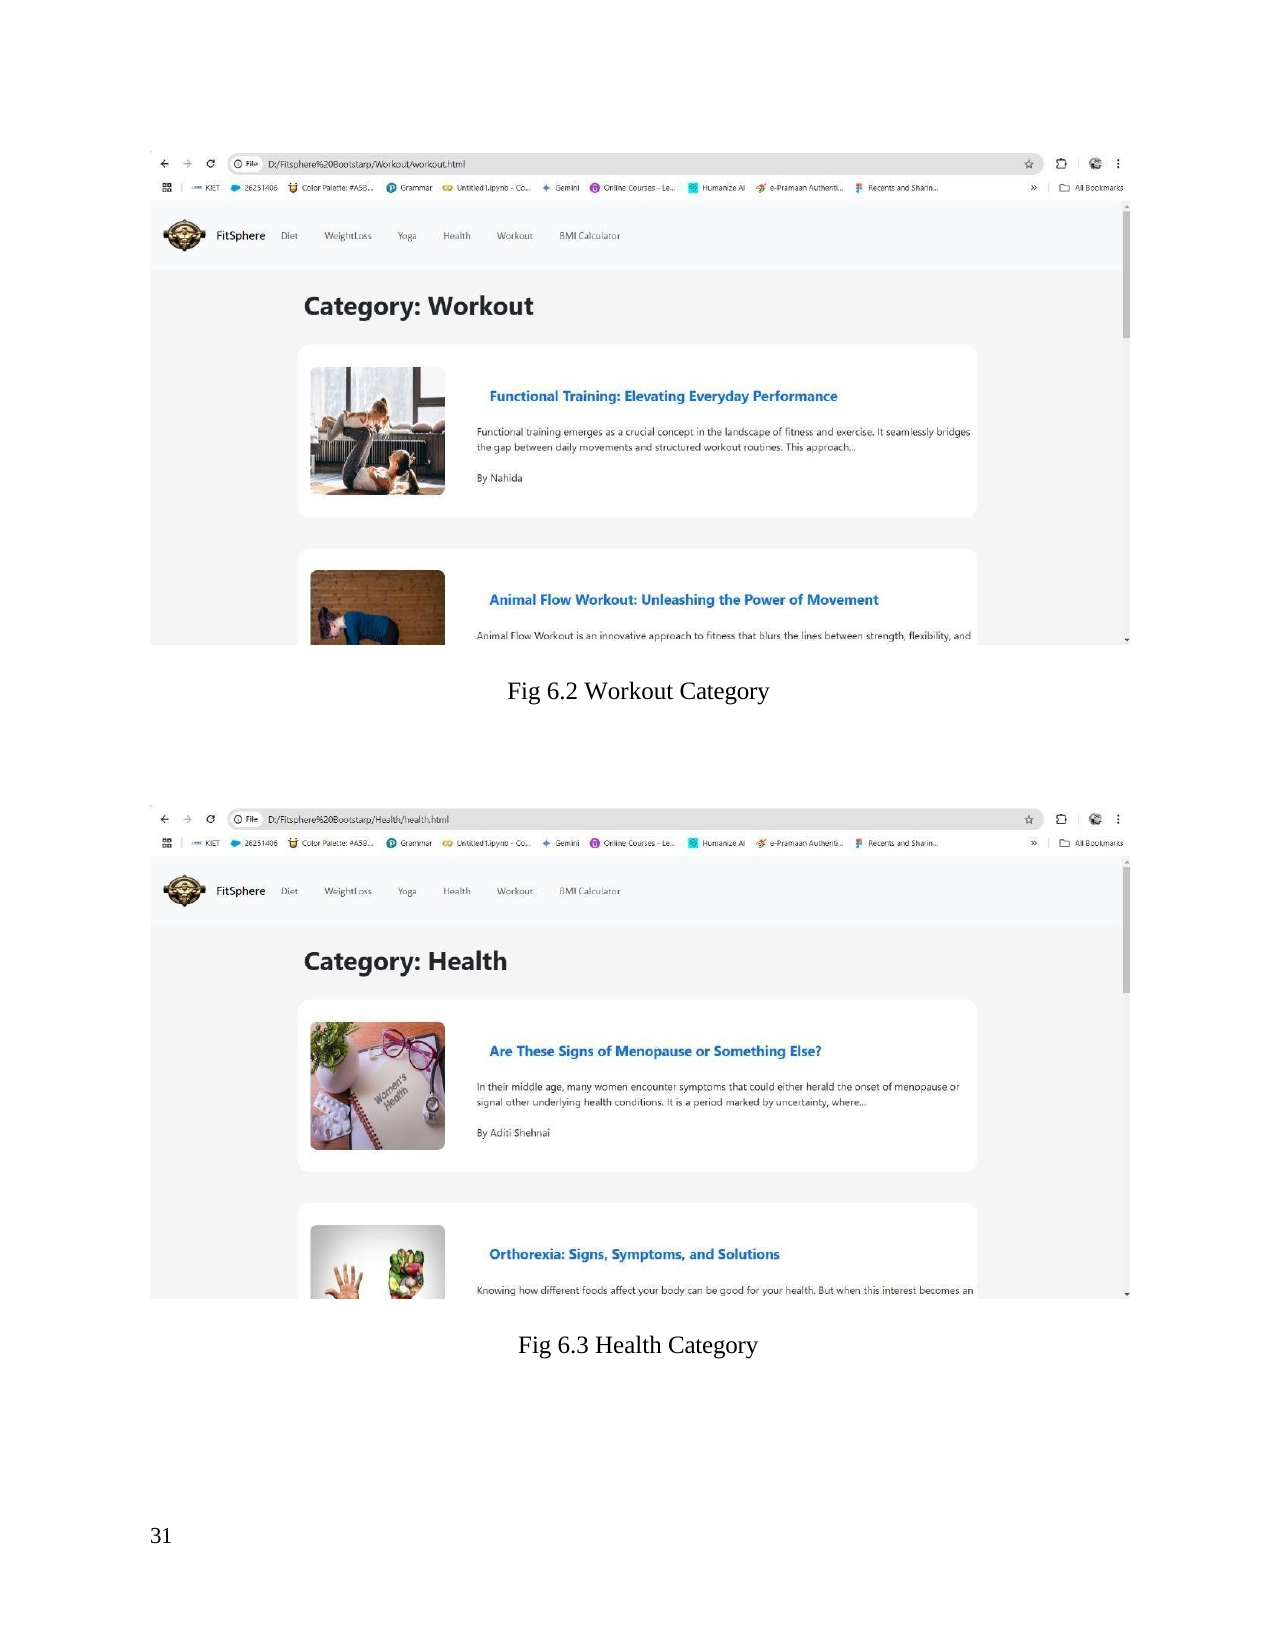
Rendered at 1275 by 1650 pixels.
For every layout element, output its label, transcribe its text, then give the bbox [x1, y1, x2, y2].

text Fig 6.2 Workout Category [421, 676, 856, 705]
text Fig 6.3 Health Category [421, 1330, 856, 1359]
picture [150, 805, 1130, 1299]
picture [150, 150, 1130, 645]
